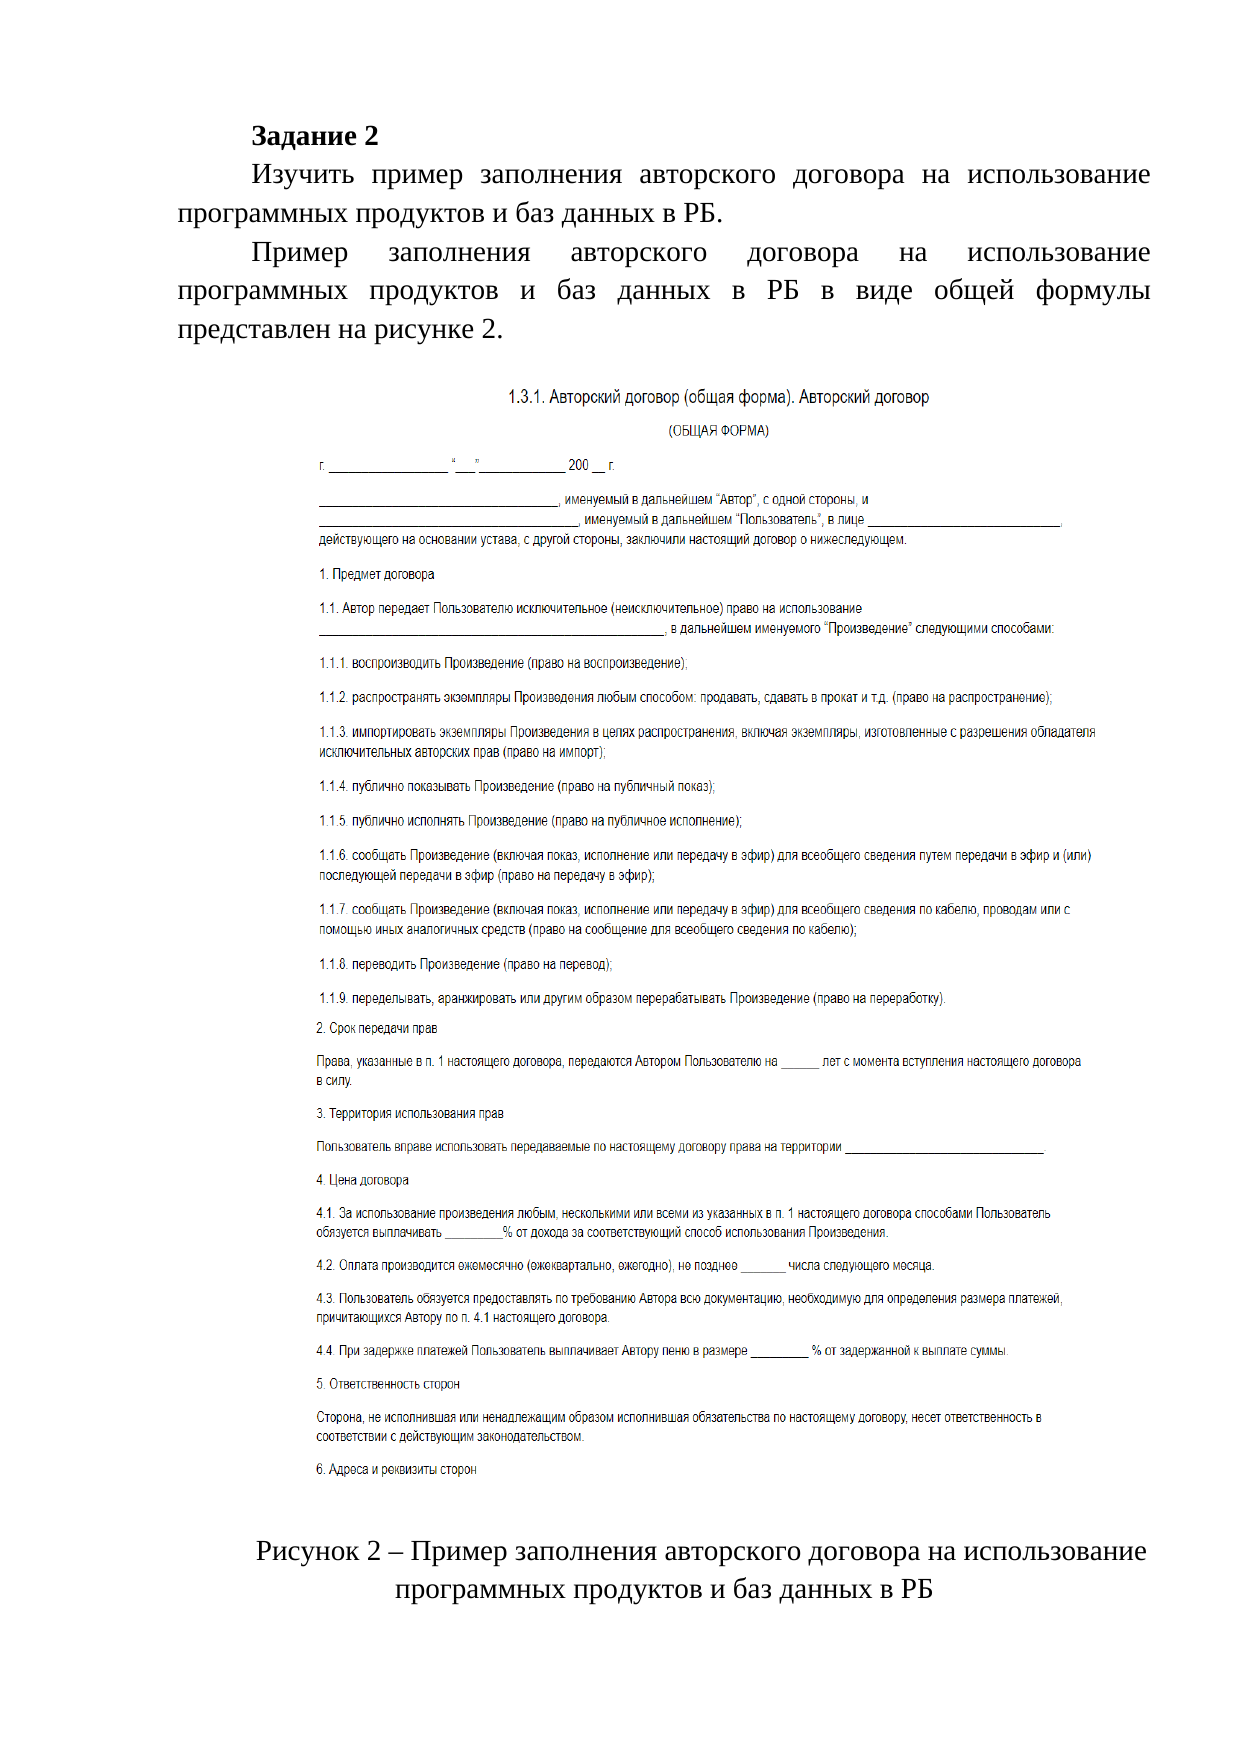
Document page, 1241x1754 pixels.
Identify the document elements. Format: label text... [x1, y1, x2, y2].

picture [298, 1014, 1105, 1491]
text Задание 2 [177, 118, 1152, 152]
text Изучить пример заполнения авторского договора на использование программных продуктов и баз данных в РБ. [177, 157, 1152, 229]
picture [300, 387, 1103, 1011]
text Пример заполнения авторского договора на использование программных продуктов и баз данных в РБ в виде общей формулы представлен на рисунке 2. [177, 234, 1152, 344]
text Рисунок 2 – Пример заполнения авторского договора на использование программных продуктов и баз данных в РБ [177, 1533, 1152, 1605]
